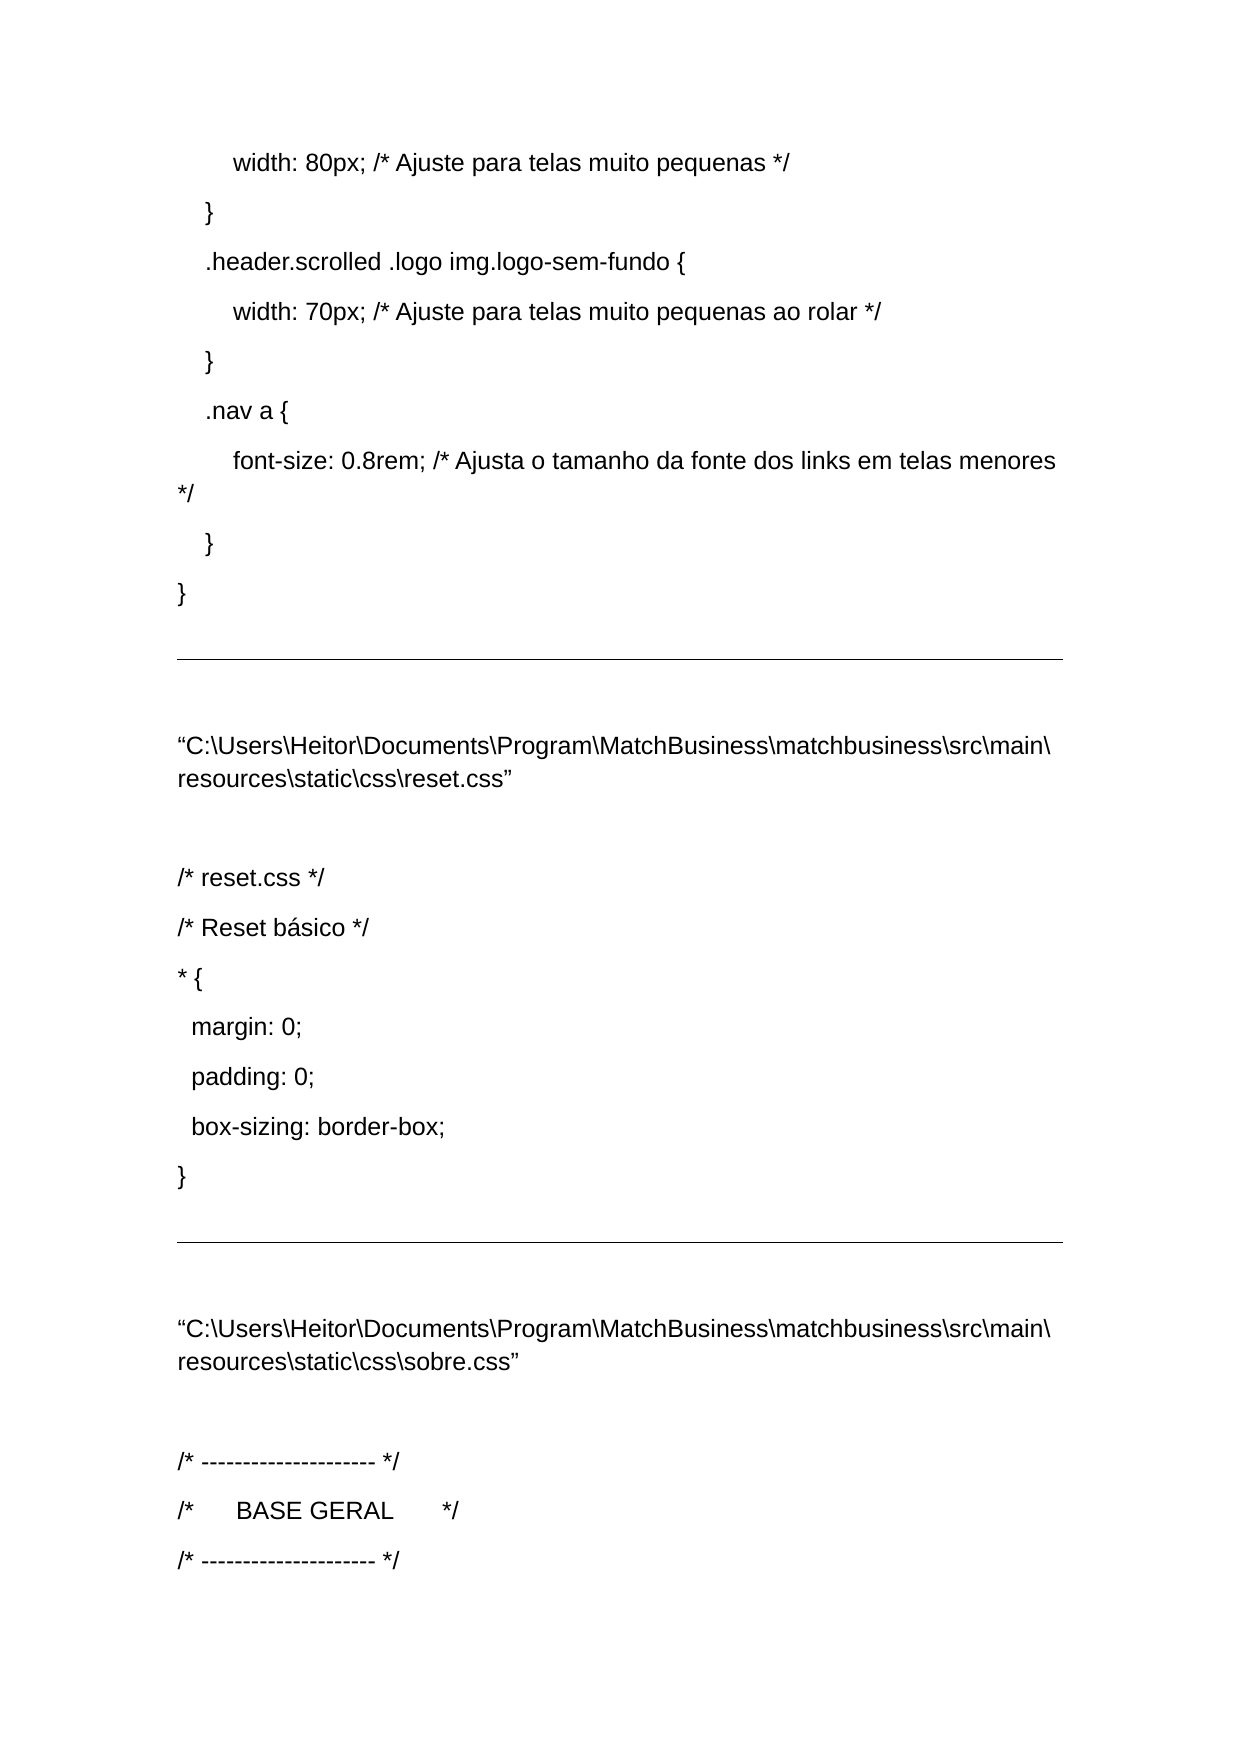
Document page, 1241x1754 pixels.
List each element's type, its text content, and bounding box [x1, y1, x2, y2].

text /* BASE GERAL */ [177, 1496, 1063, 1525]
text /* Reset básico */ [177, 913, 1063, 942]
text } [177, 528, 1063, 557]
text /* --------------------- */ [177, 1546, 1063, 1574]
text /* --------------------- */ [177, 1446, 1063, 1475]
text } [177, 346, 1063, 375]
text width: 70px; /* Ajuste para telas muito pequenas ao rolar */ [177, 297, 1063, 325]
text } [177, 197, 1063, 226]
text width: 80px; /* Ajuste para telas muito pequenas */ [177, 148, 1063, 176]
text /* reset.css */ [177, 863, 1063, 892]
text } [177, 1161, 1063, 1190]
text * { [177, 963, 1063, 991]
text .nav a { [177, 396, 1063, 425]
text “C:\Users\Heitor\Documents\Program\MatchBusiness\matchbusiness\src\main\resources\static\css\sobre.css” [177, 1314, 1063, 1376]
text “C:\Users\Heitor\Documents\Program\MatchBusiness\matchbusiness\src\main\resources\static\css\reset.css” [177, 731, 1063, 793]
text margin: 0; [177, 1012, 1063, 1041]
text box-sizing: border-box; [177, 1112, 1063, 1140]
text .header.scrolled .logo img.logo-sem-fundo { [177, 247, 1063, 276]
text padding: 0; [177, 1062, 1063, 1091]
text font-size: 0.8rem; /* Ajusta o tamanho da fonte dos links em telas menores */ [177, 446, 1063, 507]
text } [177, 578, 1063, 607]
